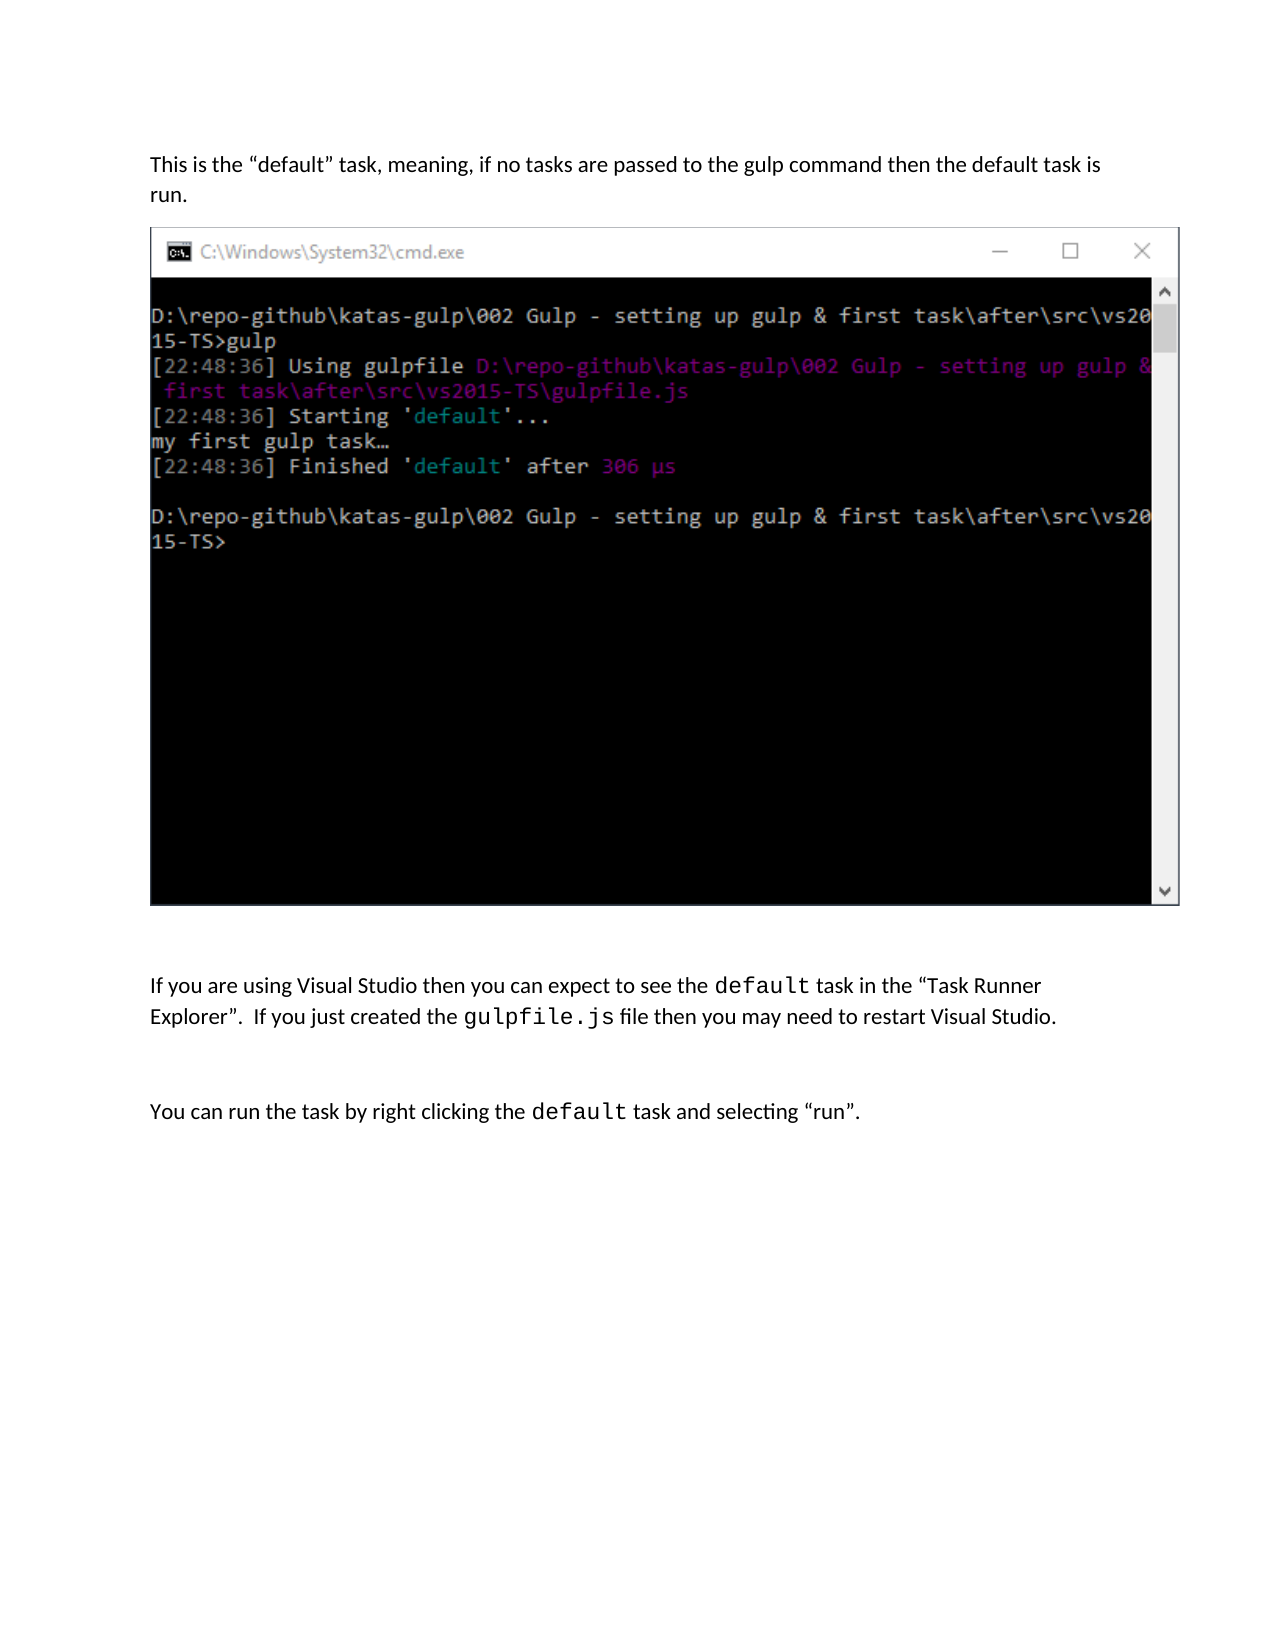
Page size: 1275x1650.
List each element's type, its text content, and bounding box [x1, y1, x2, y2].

text You can run the task by right clicking the default task and selecting “run”. [150, 1097, 1125, 1126]
picture [150, 227, 1180, 906]
text This is the “default” task, meaning, if no tasks are passed to the gulp command then the default task is run. [150, 150, 1125, 208]
text If you are using Visual Studio then you can expect to see the default task in the “Task Runner Explorer”. If you just created the gulpfile.js file then you may need to restart Visual Studio. [150, 971, 1125, 1031]
